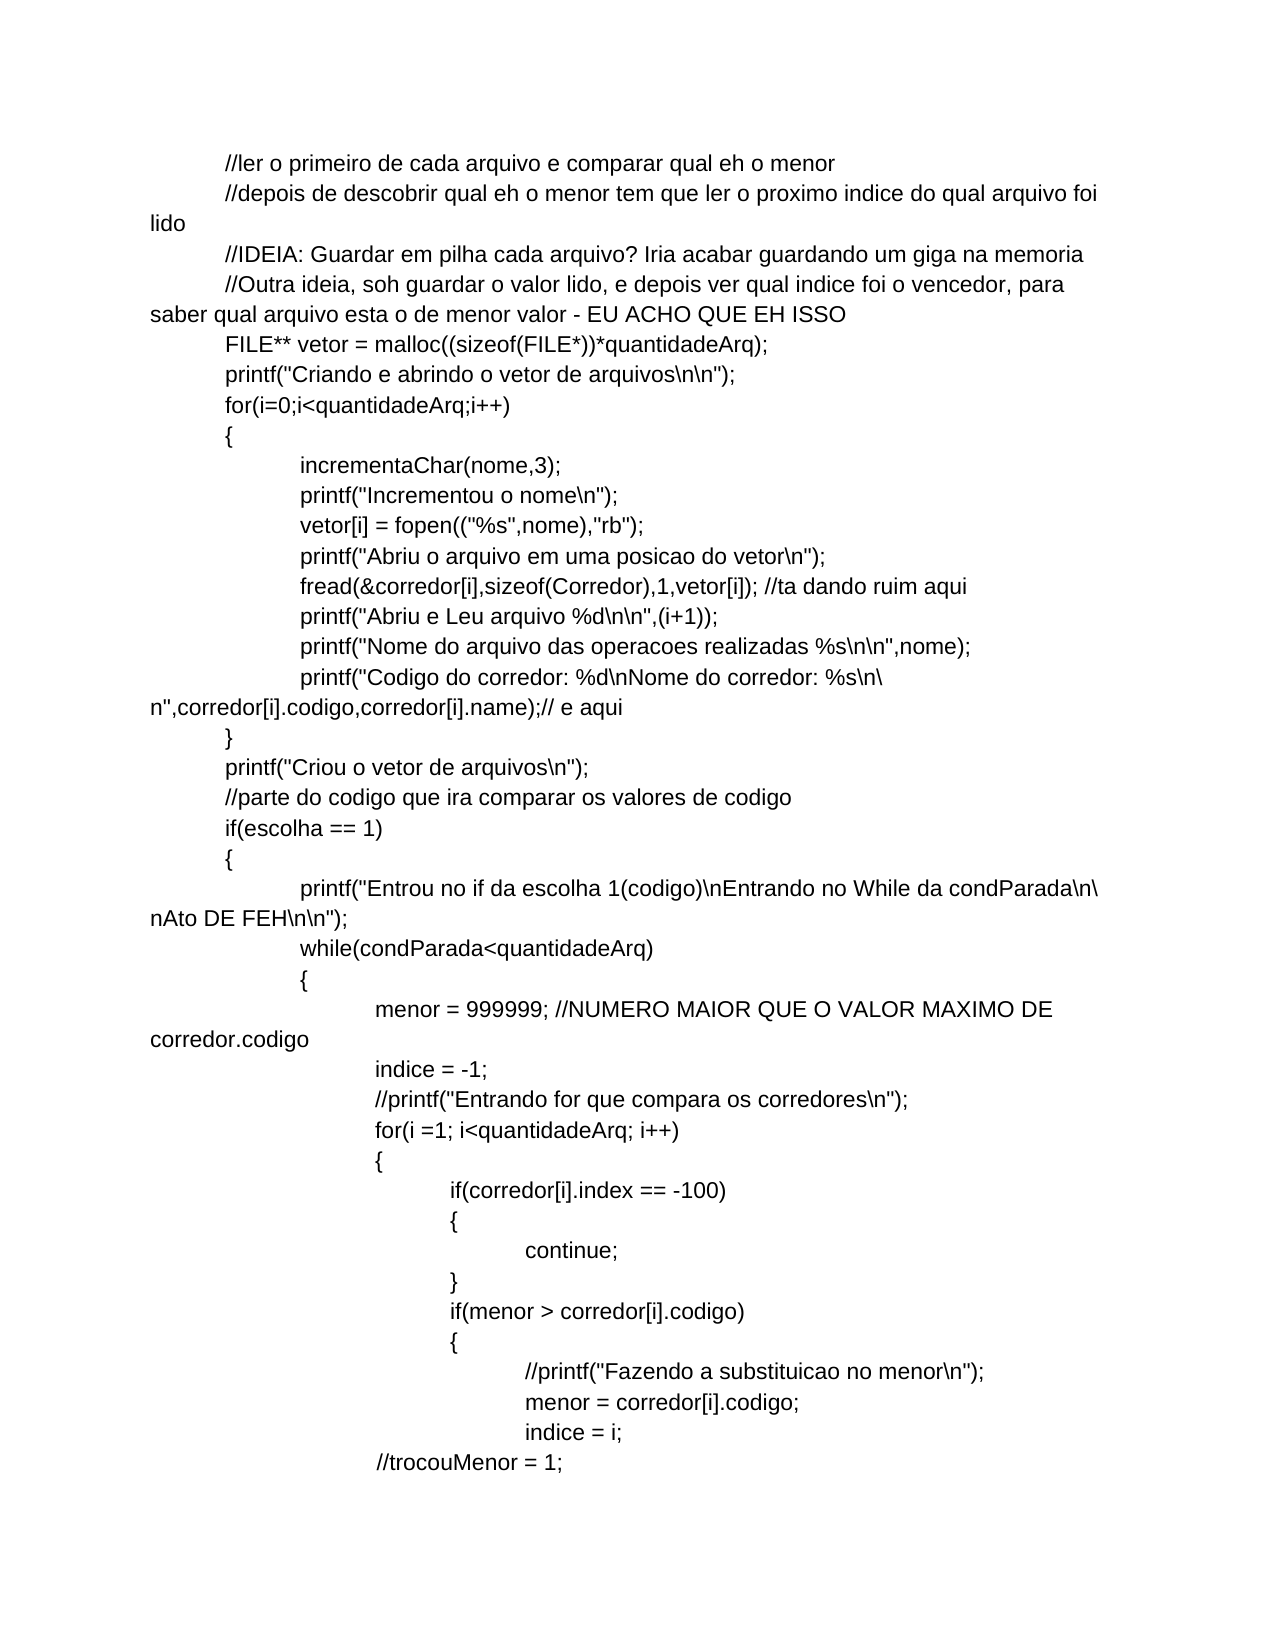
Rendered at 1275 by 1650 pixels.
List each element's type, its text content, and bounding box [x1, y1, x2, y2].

text } [150, 724, 1125, 750]
text for(i =1; i<quantidadeArq; i++) [150, 1117, 1125, 1143]
text printf("Criou o vetor de arquivos\n"); [150, 754, 1125, 781]
text indice = i; [150, 1419, 1125, 1445]
text { [150, 1207, 1125, 1234]
text printf("Codigo do corredor: %d\nNome do corredor: %s\n\n",corredor[i].codigo,corredor[i].name);// e aqui [150, 663, 1125, 720]
text //Outra ideia, soh guardar o valor lido, e depois ver qual indice foi o vencedor, para saber qual arquivo esta o de menor valor - EU ACHO QUE EH ISSO [150, 271, 1125, 327]
text { [150, 1147, 1125, 1173]
text menor = corredor[i].codigo; [150, 1388, 1125, 1415]
text { [150, 845, 1125, 871]
text printf("Criando e abrindo o vetor de arquivos\n\n"); [150, 361, 1125, 388]
text FILE** vetor = malloc((sizeof(FILE*))*quantidadeArq); [150, 331, 1125, 358]
text vetor[i] = fopen(("%s",nome),"rb"); [150, 512, 1125, 539]
text //depois de descobrir qual eh o menor tem que ler o proximo indice do qual arquivo foi lido [150, 180, 1125, 237]
text } [150, 1268, 1125, 1294]
text indice = -1; [150, 1056, 1125, 1083]
text //trocouMenor = 1; [150, 1449, 1125, 1475]
text //parte do codigo que ira comparar os valores de codigo [150, 784, 1125, 811]
text if(menor > corredor[i].codigo) [150, 1298, 1125, 1324]
text if(escolha == 1) [150, 814, 1125, 841]
text printf("Nome do arquivo das operacoes realizadas %s\n\n",nome); [150, 633, 1125, 660]
text menor = 999999; //NUMERO MAIOR QUE O VALOR MAXIMO DE corredor.codigo [150, 996, 1125, 1052]
text continue; [150, 1237, 1125, 1264]
text //printf("Fazendo a substituicao no menor\n"); [150, 1358, 1125, 1385]
text //IDEIA: Guardar em pilha cada arquivo? Iria acabar guardando um giga na memoria [150, 241, 1125, 267]
text printf("Abriu e Leu arquivo %d\n\n",(i+1)); [150, 603, 1125, 629]
text printf("Abriu o arquivo em uma posicao do vetor\n"); [150, 543, 1125, 569]
text while(condParada<quantidadeArq) [150, 935, 1125, 962]
text //printf("Entrando for que compara os corredores\n"); [150, 1086, 1125, 1113]
text { [150, 1328, 1125, 1354]
text printf("Incrementou o nome\n"); [150, 482, 1125, 509]
text if(corredor[i].index == -100) [150, 1177, 1125, 1203]
text printf("Entrou no if da escolha 1(codigo)\nEntrando no While da condParada\n\nAto DE FEH\n\n"); [150, 875, 1125, 932]
text //ler o primeiro de cada arquivo e comparar qual eh o menor [150, 150, 1125, 176]
text { [150, 422, 1125, 448]
text incrementaChar(nome,3); [150, 452, 1125, 478]
text for(i=0;i<quantidadeArq;i++) [150, 392, 1125, 418]
text fread(&corredor[i],sizeof(Corredor),1,vetor[i]); //ta dando ruim aqui [150, 573, 1125, 599]
text { [150, 966, 1125, 992]
